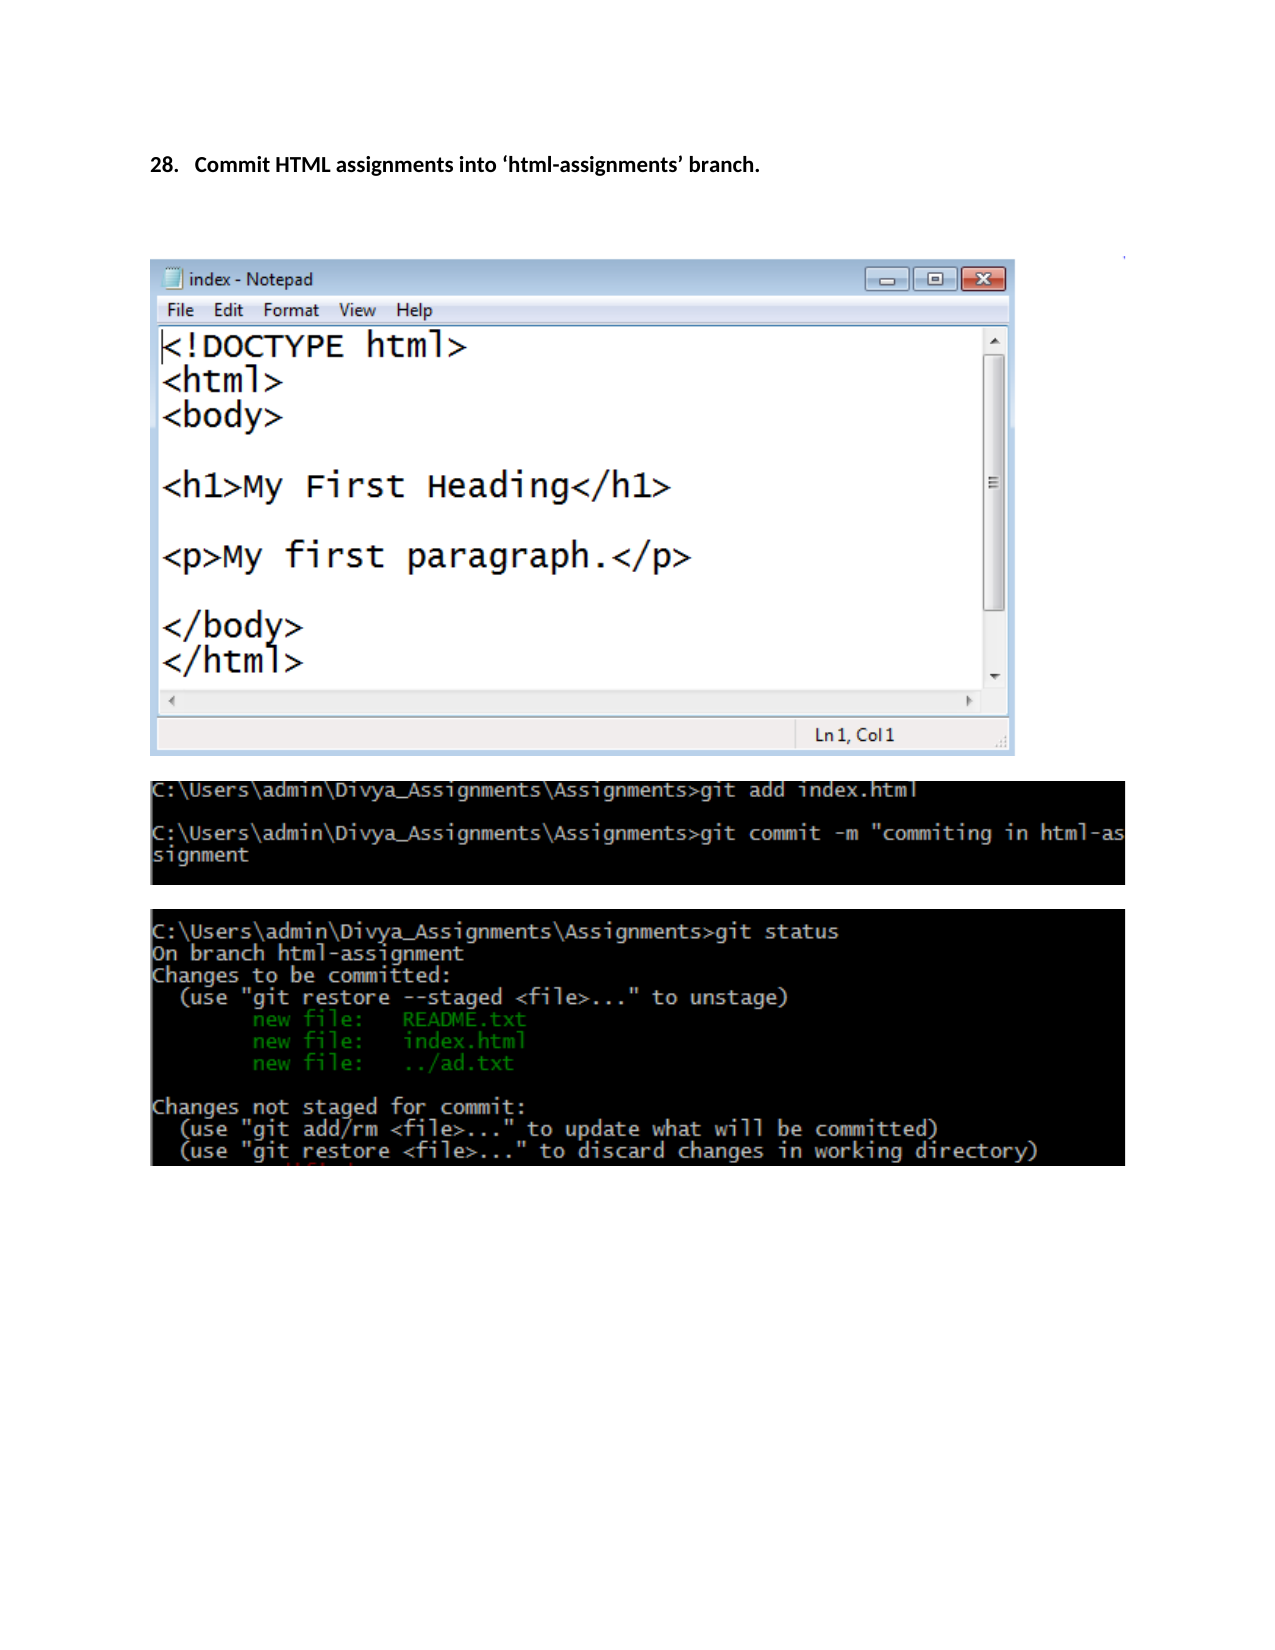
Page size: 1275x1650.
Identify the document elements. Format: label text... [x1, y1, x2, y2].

picture [150, 256, 1125, 756]
picture [150, 781, 1125, 885]
picture [150, 909, 1125, 1166]
text 28. Commit HTML assignments into ‘html-assignments’ branch. [150, 150, 1125, 178]
